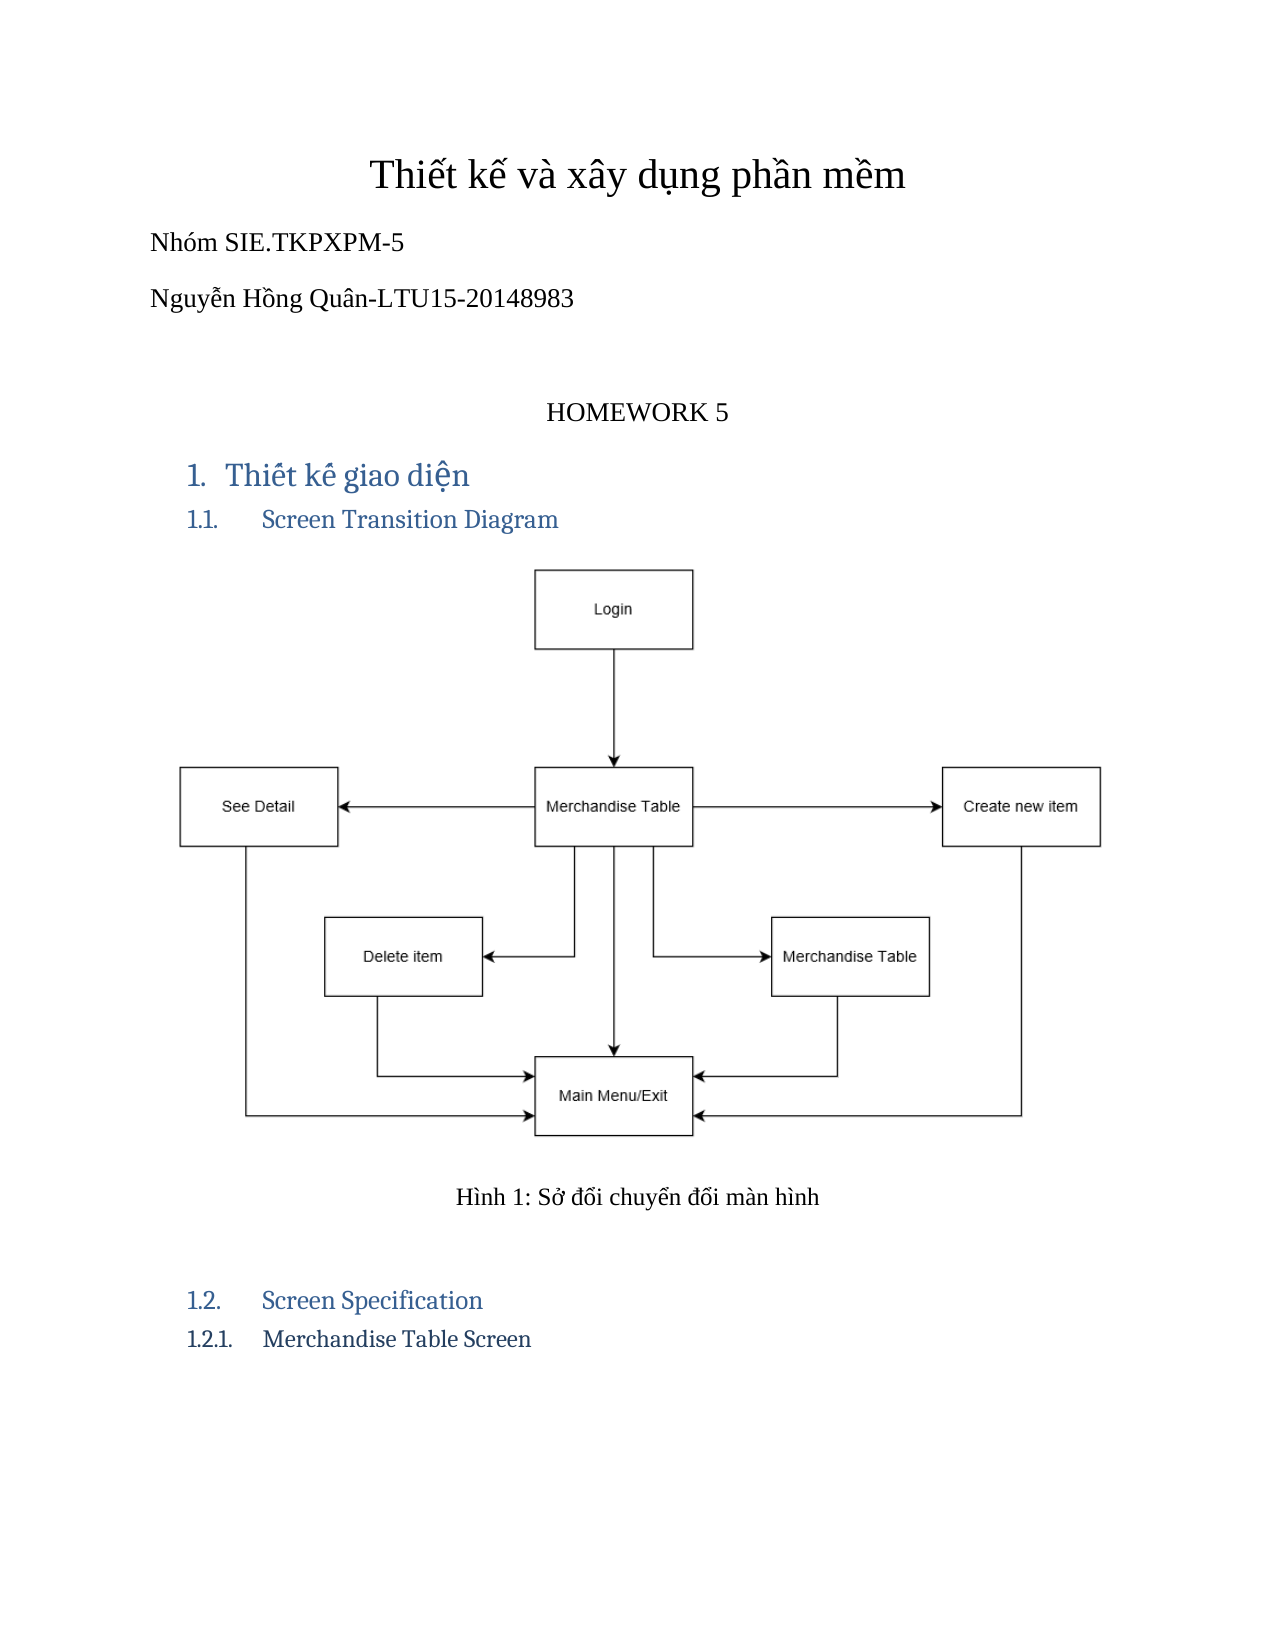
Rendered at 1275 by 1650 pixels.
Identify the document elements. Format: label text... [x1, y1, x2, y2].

text Nhóm SIE.TKPXPM-5 [150, 226, 1125, 257]
subtitle Screen Specification [187, 1285, 1125, 1316]
subtitle Screen Transition Diagram [187, 504, 1125, 536]
subtitle Thiết kế giao diện [187, 456, 1125, 495]
subtitle Merchandise Table Screen [187, 1325, 1125, 1353]
text HOMEWORK 5 [150, 396, 1125, 427]
text Thiết kế và xây dụng phần mềm [150, 150, 1125, 198]
text Nguyễn Hồng Quân-LTU15-20148983 [150, 282, 1125, 314]
picture [150, 540, 1125, 1158]
